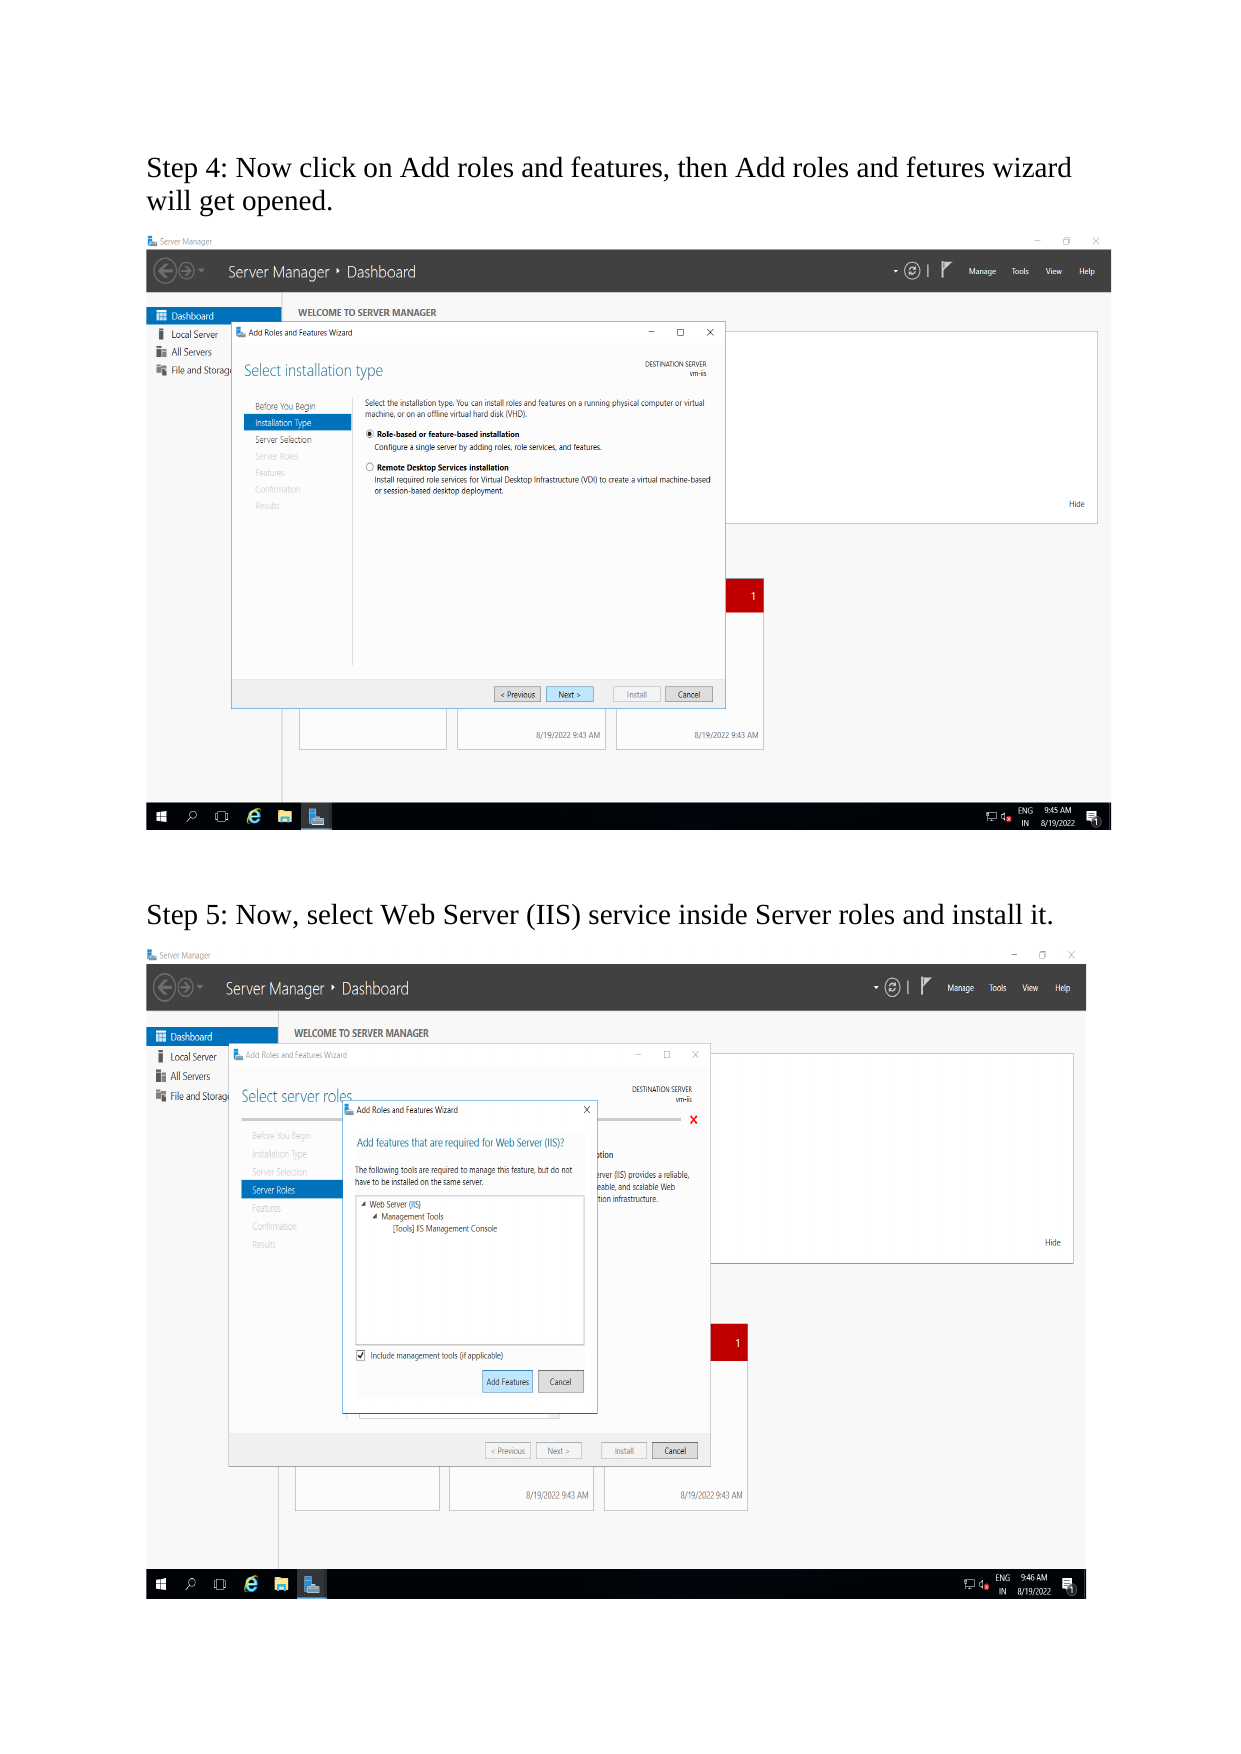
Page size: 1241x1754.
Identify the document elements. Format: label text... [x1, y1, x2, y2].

text Step 4: Now click on Add roles and features, then Add roles and fetures wizard will get opened. [146, 150, 1090, 217]
text Step 5: Now, select Web Server (IIS) service inside Server roles and install it. [146, 897, 1090, 930]
picture [146, 947, 1087, 1599]
picture [146, 233, 1112, 830]
